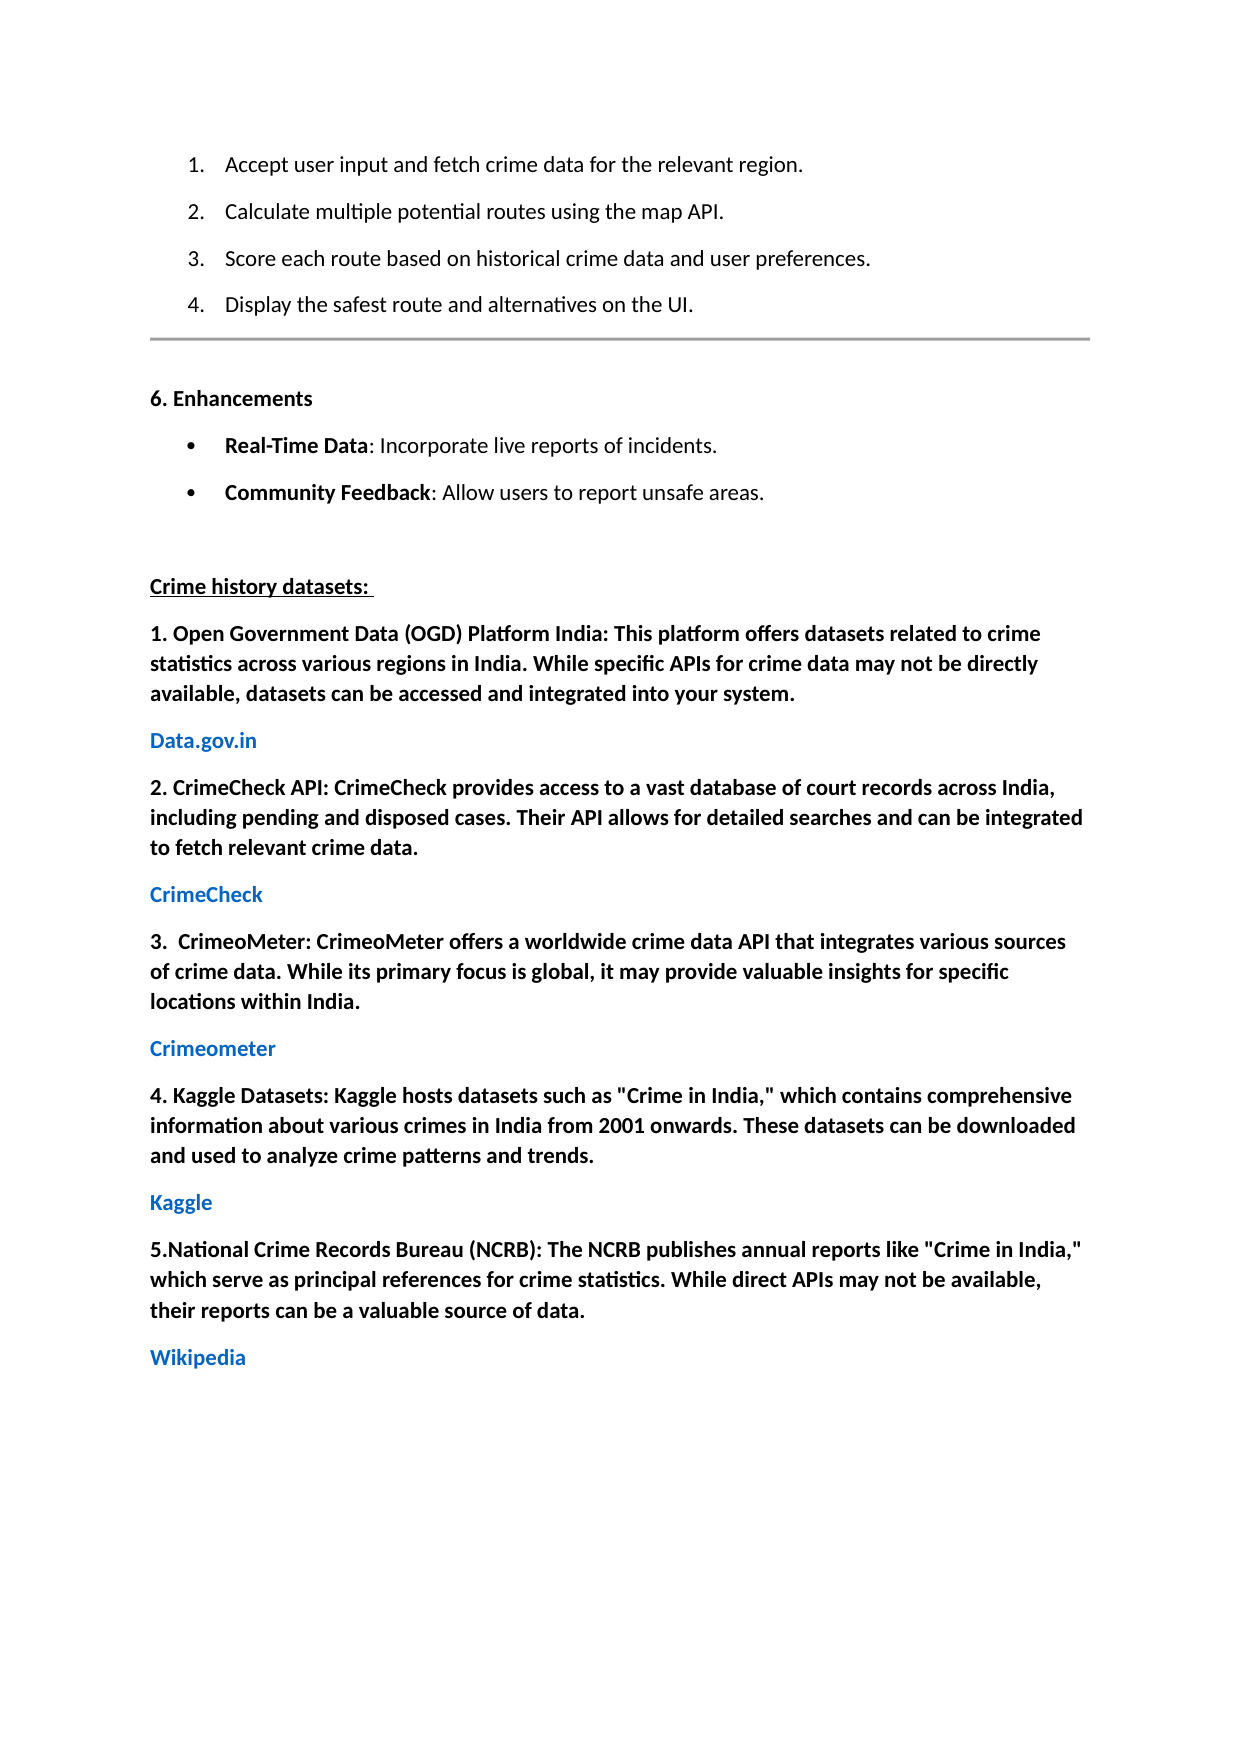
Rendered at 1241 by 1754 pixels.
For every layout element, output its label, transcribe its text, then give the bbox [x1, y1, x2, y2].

list Accept user input and fetch crime data for the relevant region. [187, 150, 1090, 178]
text 2. CrimeCheck API: CrimeCheck provides access to a vast database of court records across India, including pending and disposed cases. Their API allows for detailed searches and can be integrated to fetch relevant crime data. [150, 773, 1090, 861]
text Wikipedia [150, 1343, 1090, 1371]
text 6. Enhancements [150, 384, 1090, 412]
text 4. Kaggle Datasets: Kaggle hosts datasets such as "Crime in India," which contains comprehensive information about various crimes in India from 2001 onwards. These datasets can be downloaded and used to analyze crime patterns and trends. [150, 1081, 1090, 1170]
list Community Feedback: Allow users to report unsafe areas. [187, 478, 1090, 506]
text Crime history datasets: [150, 572, 1090, 600]
text Data.gov.in [150, 726, 1090, 754]
list Calculate multiple potential routes using the map API. [187, 197, 1090, 225]
text CrimeCheck [150, 880, 1090, 908]
list Score each route based on historical crime data and user preferences. [187, 244, 1090, 272]
list Display the safest route and alternatives on the UI. [187, 291, 1090, 319]
text Kaggle [150, 1188, 1090, 1217]
text 5.National Crime Records Bureau (NCRB): The NCRB publishes annual reports like "Crime in India," which serve as principal references for crime statistics. While direct APIs may not be available, their reports can be a valuable source of data. [150, 1235, 1090, 1324]
text Crimeometer [150, 1034, 1090, 1062]
list Real-Time Data: Incorporate live reports of incidents. [187, 431, 1090, 459]
text 1. Open Government Data (OGD) Platform India: This platform offers datasets related to crime statistics across various regions in India. While specific APIs for crime data may not be directly available, datasets can be accessed and integrated into your system. [150, 619, 1090, 707]
text 3. CrimeoMeter: CrimeoMeter offers a worldwide crime data API that integrates various sources of crime data. While its primary focus is global, it may provide valuable insights for specific locations within India. [150, 927, 1090, 1016]
